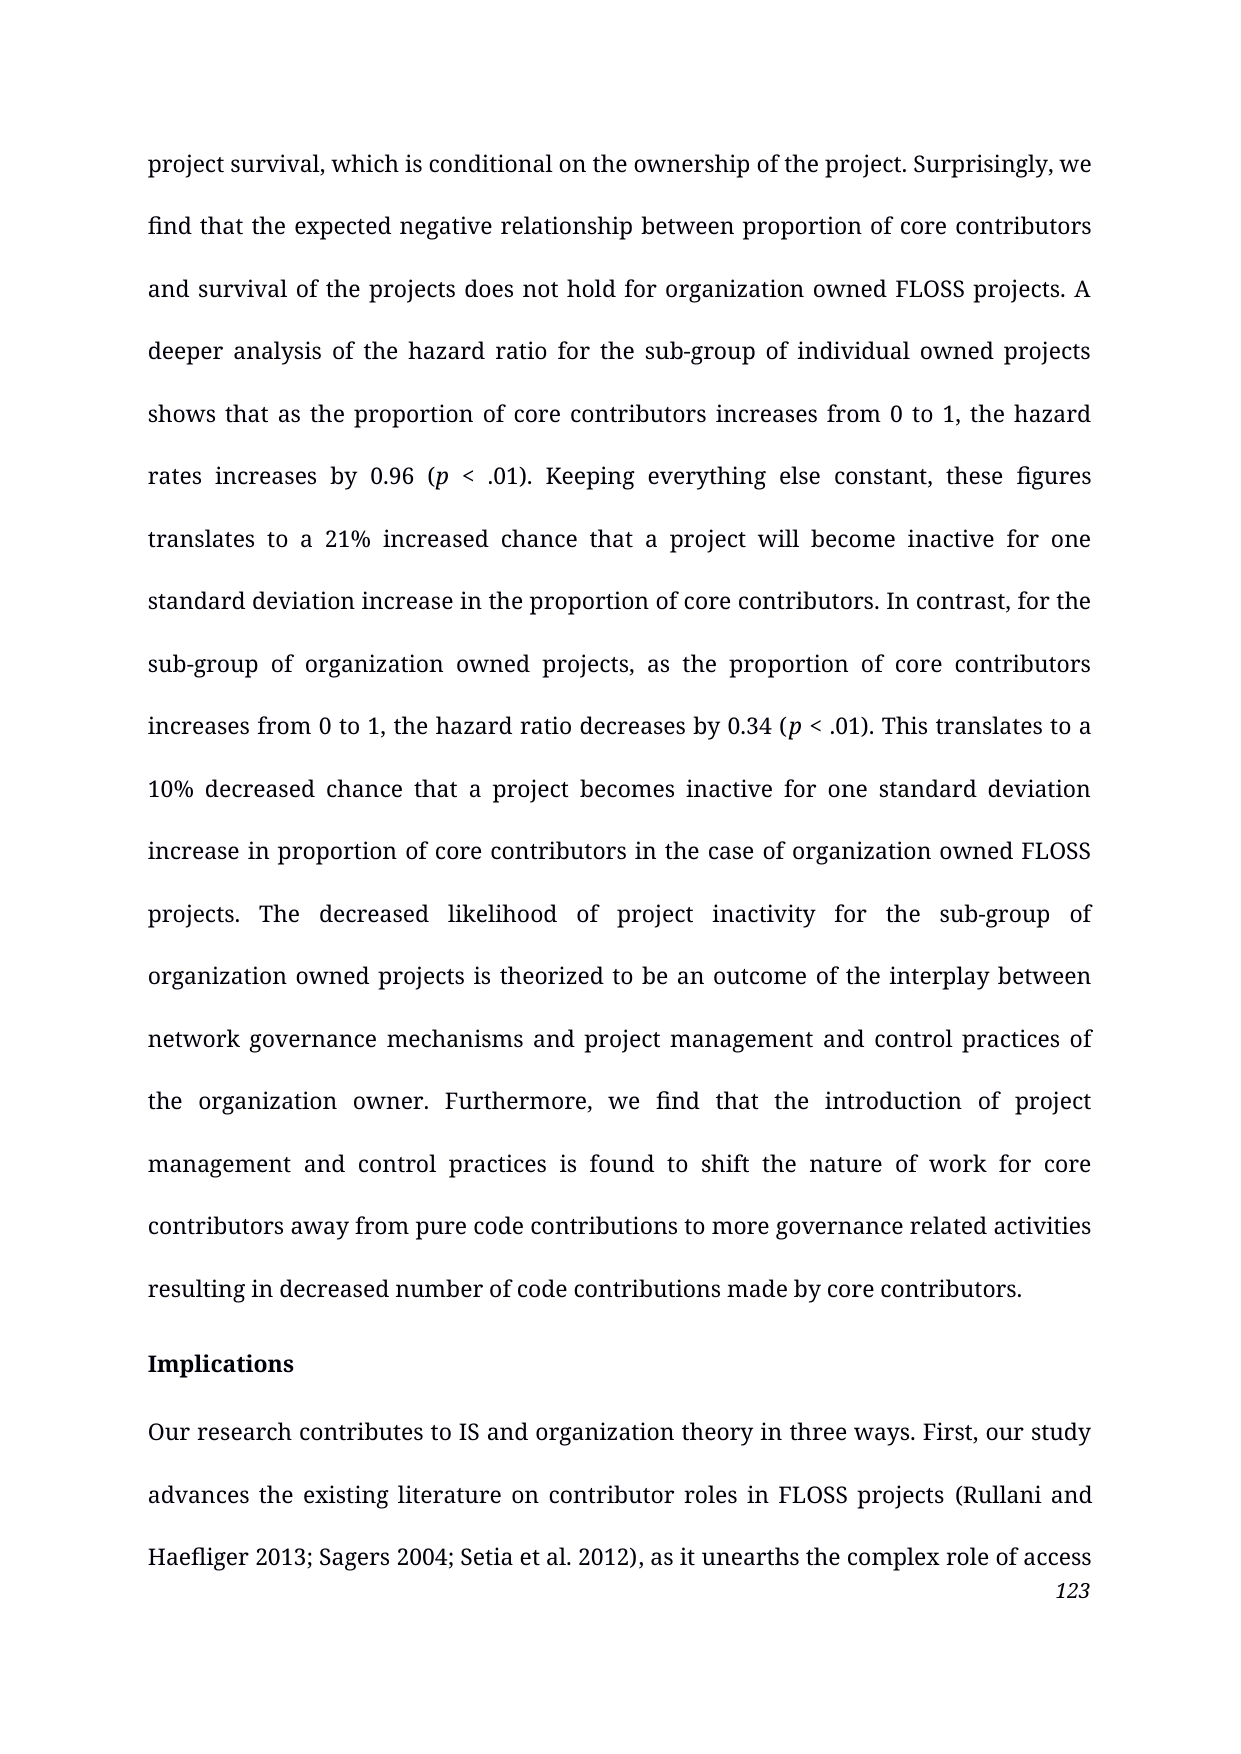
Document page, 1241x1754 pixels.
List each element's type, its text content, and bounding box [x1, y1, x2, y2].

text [148, 148, 1093, 1304]
subtitle Implications [148, 1348, 1093, 1379]
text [148, 1416, 1093, 1572]
